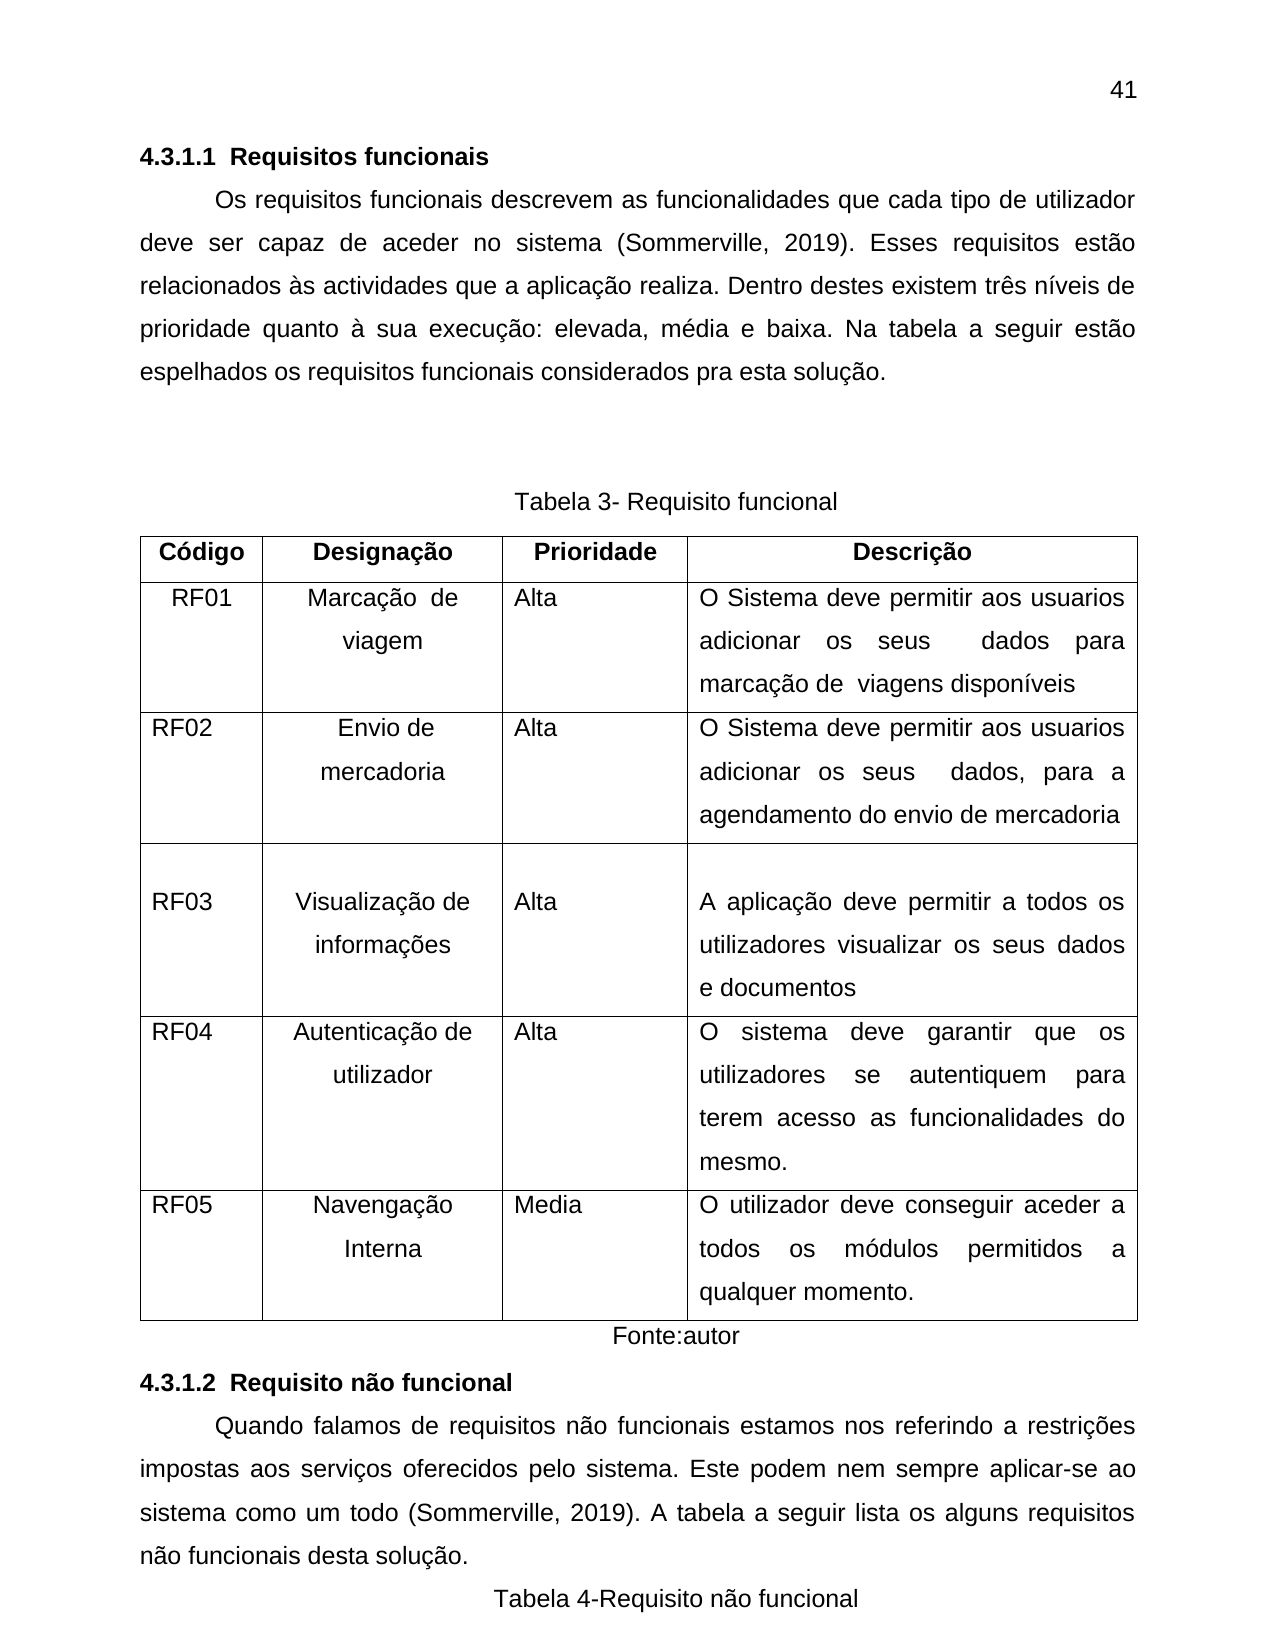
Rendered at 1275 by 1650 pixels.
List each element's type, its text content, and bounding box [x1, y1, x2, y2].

text Quando falamos de requisitos não funcionais estamos nos referindo a restrições impostas aos serviços oferecidos pelo sistema. Este podem nem sempre aplicar-se ao sistema como um todo (Sommerville, 2019). A tabela a seguir lista os alguns requisitos não funcionais desta solução. [139, 1411, 1137, 1569]
table_header Código [141, 537, 262, 582]
table_cell Autenticação de utilizador [263, 1017, 502, 1189]
table_cell Alta [503, 844, 687, 1016]
table_cell Alta [503, 583, 687, 712]
text Fonte:autor [139, 1321, 1137, 1349]
table_header Designação [263, 537, 502, 582]
subtitle Requisitos funcionais [139, 142, 1137, 170]
table_cell Marcação de viagem [263, 583, 502, 712]
table_cell RF05 [141, 1191, 262, 1320]
text Tabela 3- Requisito funcional [139, 487, 1137, 515]
table_cell Alta [503, 713, 687, 843]
table_cell RF04 [141, 1017, 262, 1189]
text Os requisitos funcionais descrevem as funcionalidades que cada tipo de utilizador deve ser capaz de aceder no sistema (Sommerville, 2019). Esses requisitos estão relacionados às actividades que a aplicação realiza. Dentro destes existem três níveis de prioridade quanto à sua execução: elevada, média e baixa. Na tabela a seguir estão espelhados os requisitos funcionais considerados pra esta solução. [139, 185, 1137, 386]
table_cell O sistema deve garantir que os utilizadores se autentiquem para terem acesso as funcionalidades do mesmo. [688, 1017, 1137, 1189]
table_header Prioridade [503, 537, 687, 582]
table_cell O Sistema deve permitir aos usuarios adicionar os seus dados para marcação de viagens disponíveis [688, 583, 1137, 712]
table_cell RF02 [141, 713, 262, 843]
table_cell Media [503, 1191, 687, 1320]
table_cell Alta [503, 1017, 687, 1189]
table_cell A aplicação deve permitir a todos os utilizadores visualizar os seus dados e documentos [688, 844, 1137, 1016]
table_cell Visualização de informações [263, 844, 502, 1016]
table_cell RF01 [141, 583, 262, 712]
table_cell Envio de mercadoria [263, 713, 502, 843]
table_cell RF03 [141, 844, 262, 1016]
table_cell O utilizador deve conseguir aceder a todos os módulos permitidos a qualquer momento. [688, 1191, 1137, 1320]
table_cell Navengação Interna [263, 1191, 502, 1320]
table_header Descrição [688, 537, 1137, 582]
text Tabela 4-Requisito não funcional [139, 1584, 1137, 1612]
subtitle Requisito não funcional [139, 1368, 1137, 1397]
table_cell O Sistema deve permitir aos usuarios adicionar os seus dados, para a agendamento do envio de mercadoria [688, 713, 1137, 843]
